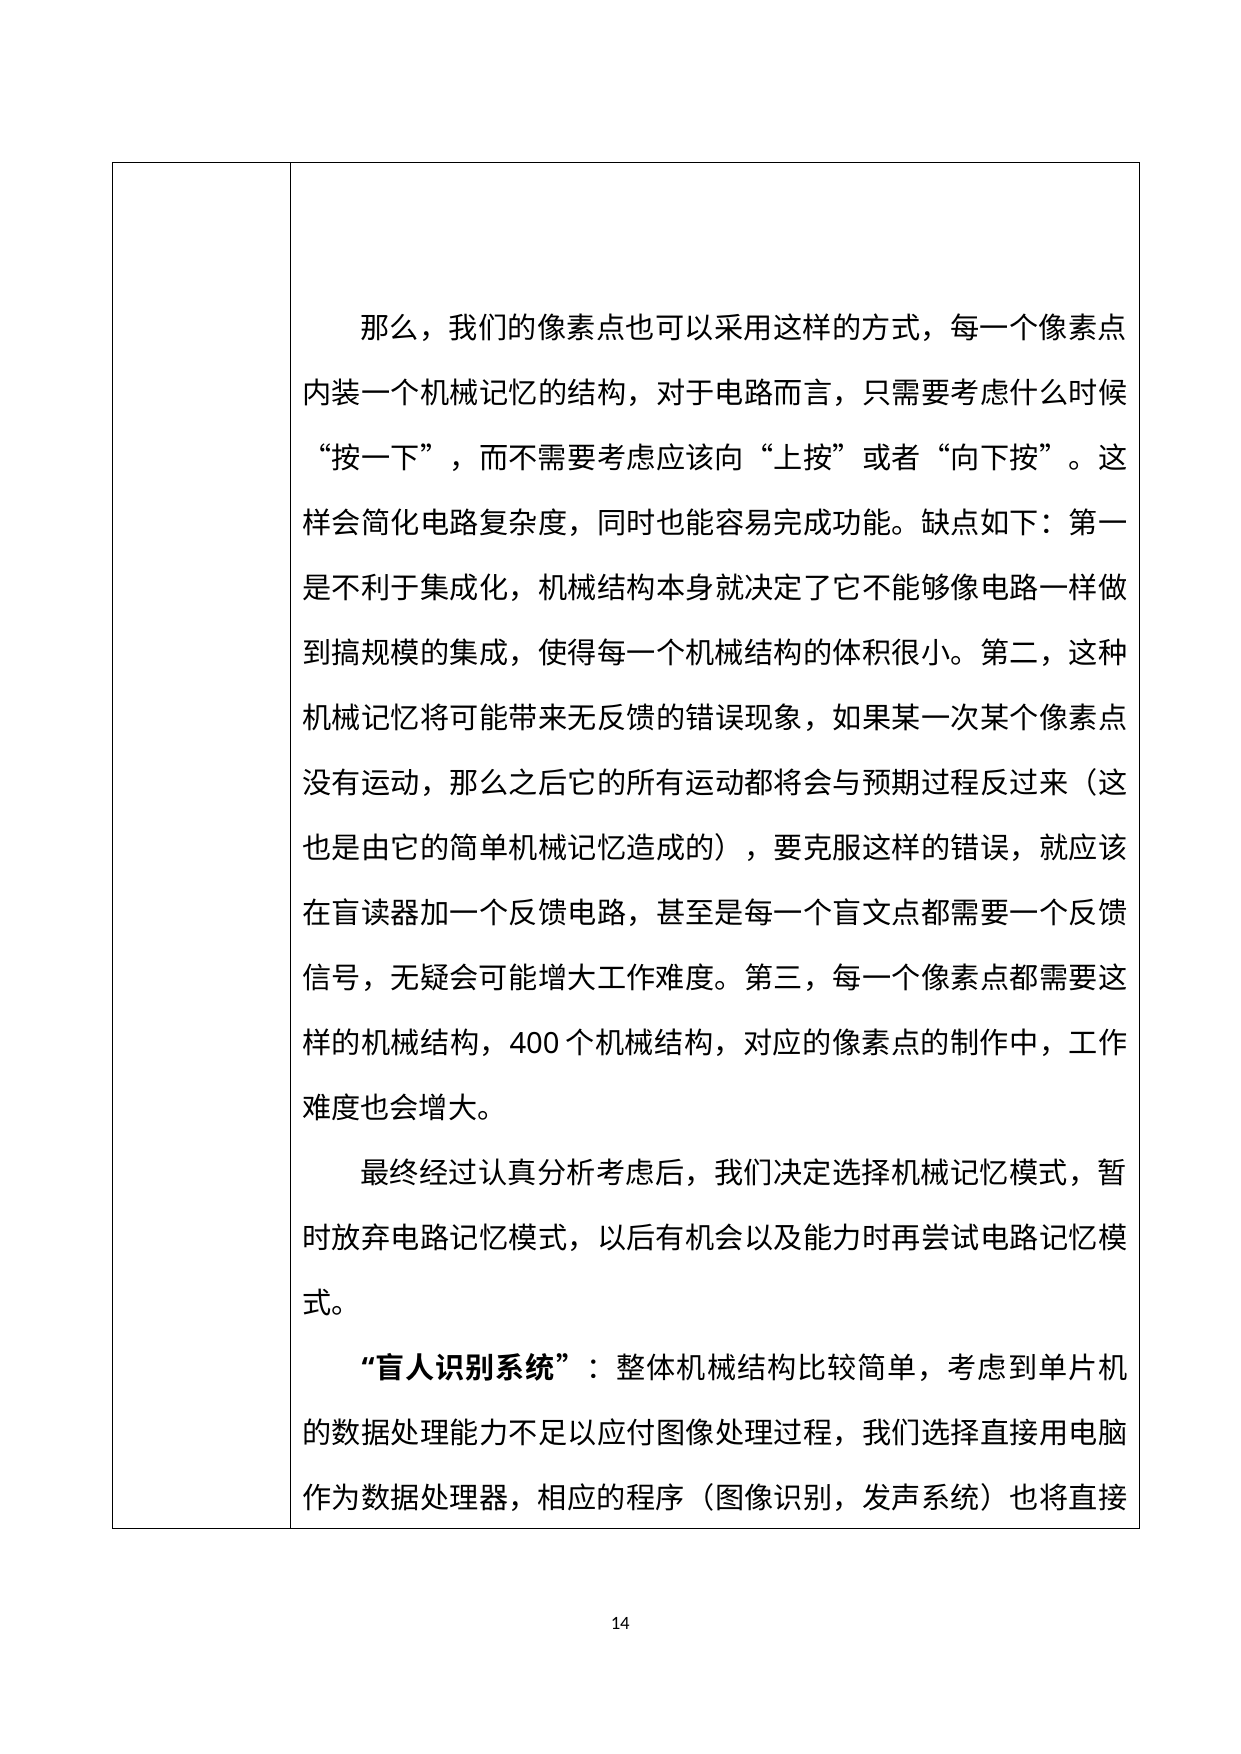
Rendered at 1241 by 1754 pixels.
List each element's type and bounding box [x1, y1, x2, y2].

table_cell [291, 163, 1139, 1528]
table_cell [113, 163, 290, 1528]
